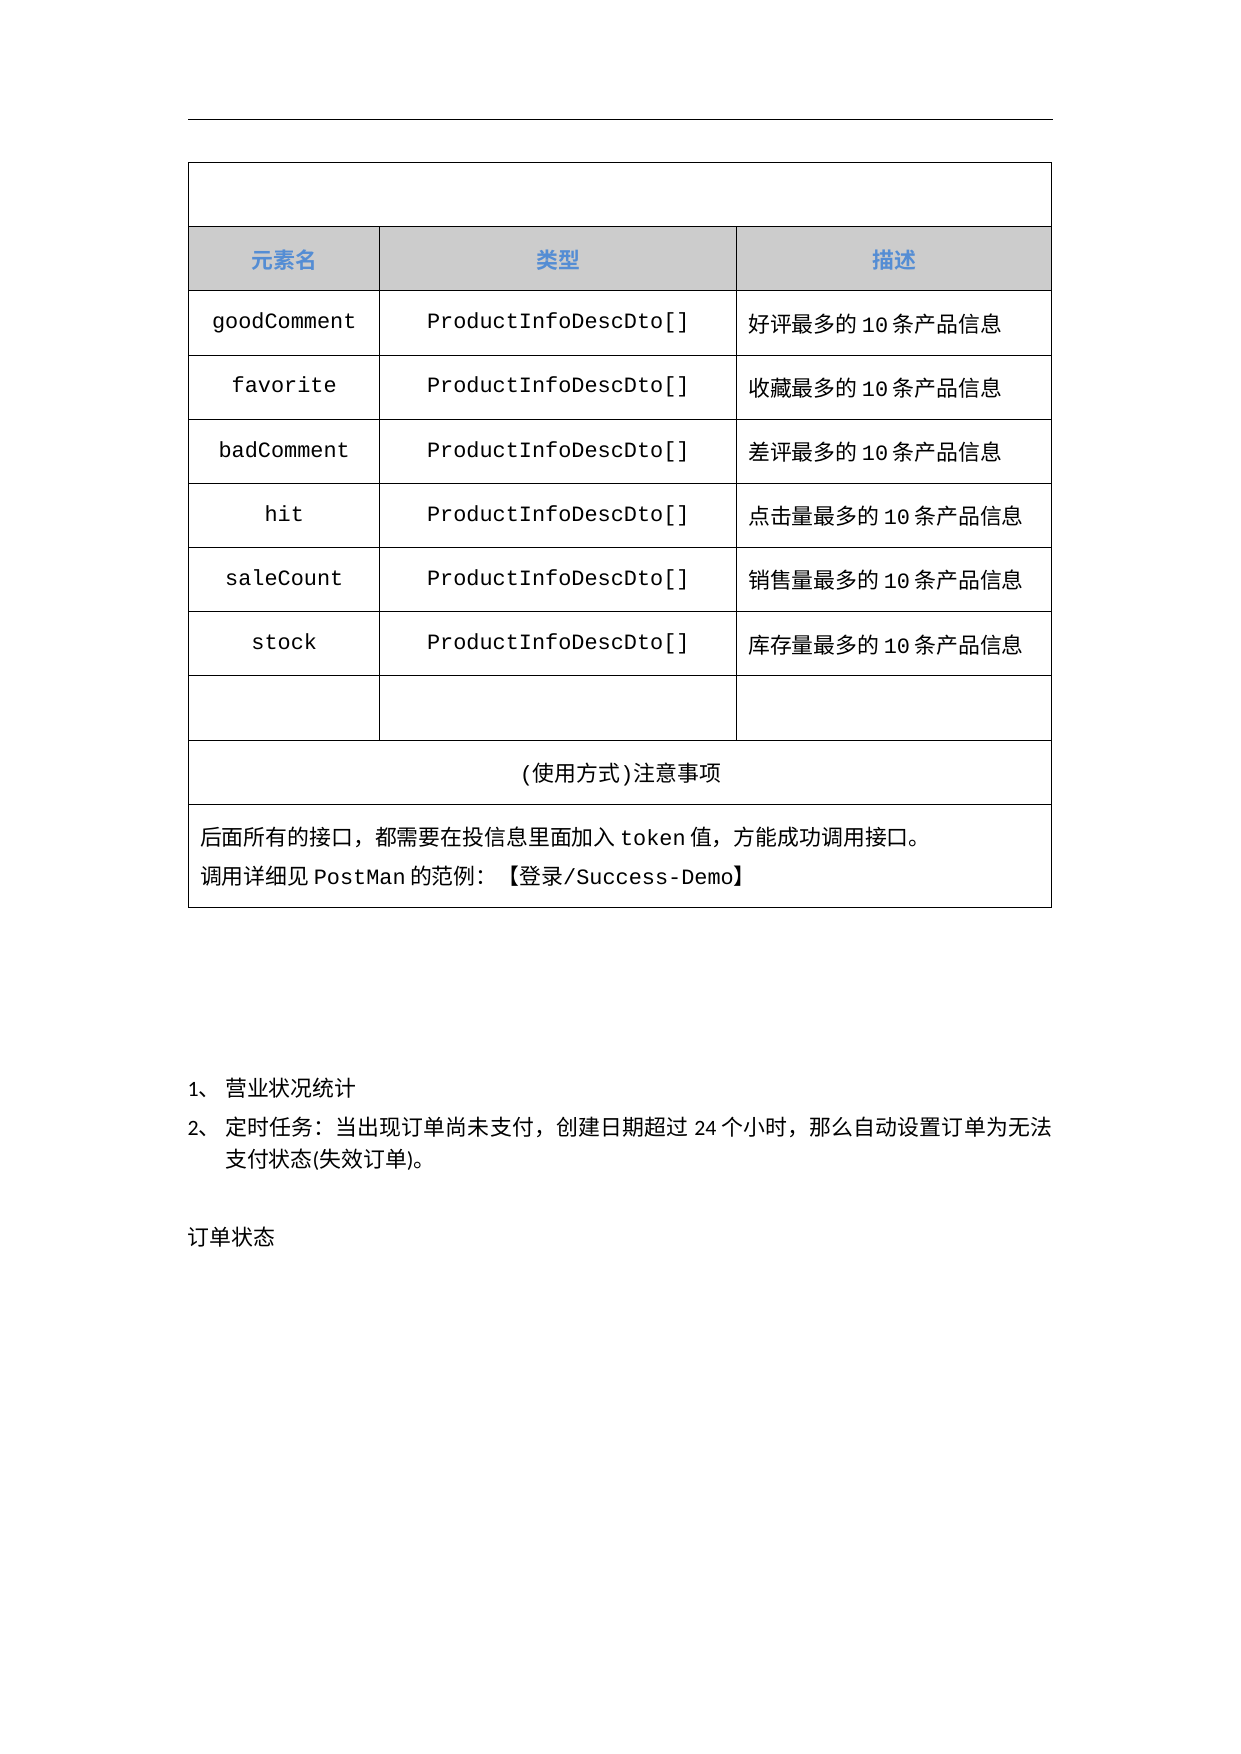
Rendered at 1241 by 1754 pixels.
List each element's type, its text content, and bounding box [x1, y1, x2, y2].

table_cell ProductInfoDescDto[] [380, 420, 736, 483]
table_cell 差评最多的10条产品信息 [737, 420, 1051, 483]
table_cell ProductInfoDescDto[] [380, 291, 736, 354]
table_cell [189, 163, 1051, 226]
table_cell favorite [189, 356, 379, 419]
table_cell 好评最多的10条产品信息 [737, 291, 1051, 354]
table_cell 收藏最多的10条产品信息 [737, 356, 1051, 419]
table_cell 后面所有的接口，都需要在投信息里面加入token值，方能成功调用接口。 调用详细见PostMan的范例：【登录/Success-Demo】 [189, 805, 1051, 907]
table_cell 元素名 [189, 227, 379, 290]
table_cell ProductInfoDescDto[] [380, 612, 736, 675]
table_cell stock [189, 612, 379, 675]
table_cell [380, 676, 736, 739]
table_cell 销售量最多的10条产品信息 [737, 548, 1051, 611]
table_cell 点击量最多的10条产品信息 [737, 484, 1051, 547]
table_cell ProductInfoDescDto[] [380, 484, 736, 547]
list 定时任务：当出现订单尚未支付，创建日期超过24个小时，那么自动设置订单为无法支付状态(失效订单)。 [187, 1109, 1053, 1174]
list 订单状态 [187, 1219, 1053, 1252]
table_cell hit [189, 484, 379, 547]
table_cell goodComment [189, 291, 379, 354]
table_cell saleCount [189, 548, 379, 611]
table_cell 描述 [737, 227, 1051, 290]
table_cell ProductInfoDescDto[] [380, 548, 736, 611]
table_cell ProductInfoDescDto[] [380, 356, 736, 419]
table_cell 库存量最多的10条产品信息 [737, 612, 1051, 675]
table_cell [189, 676, 379, 739]
table_cell [737, 676, 1051, 739]
list 营业状况统计 [187, 1070, 1053, 1103]
table_cell (使用方式)注意事项 [189, 741, 1051, 804]
table_cell badComment [189, 420, 379, 483]
table_cell 类型 [380, 227, 736, 290]
